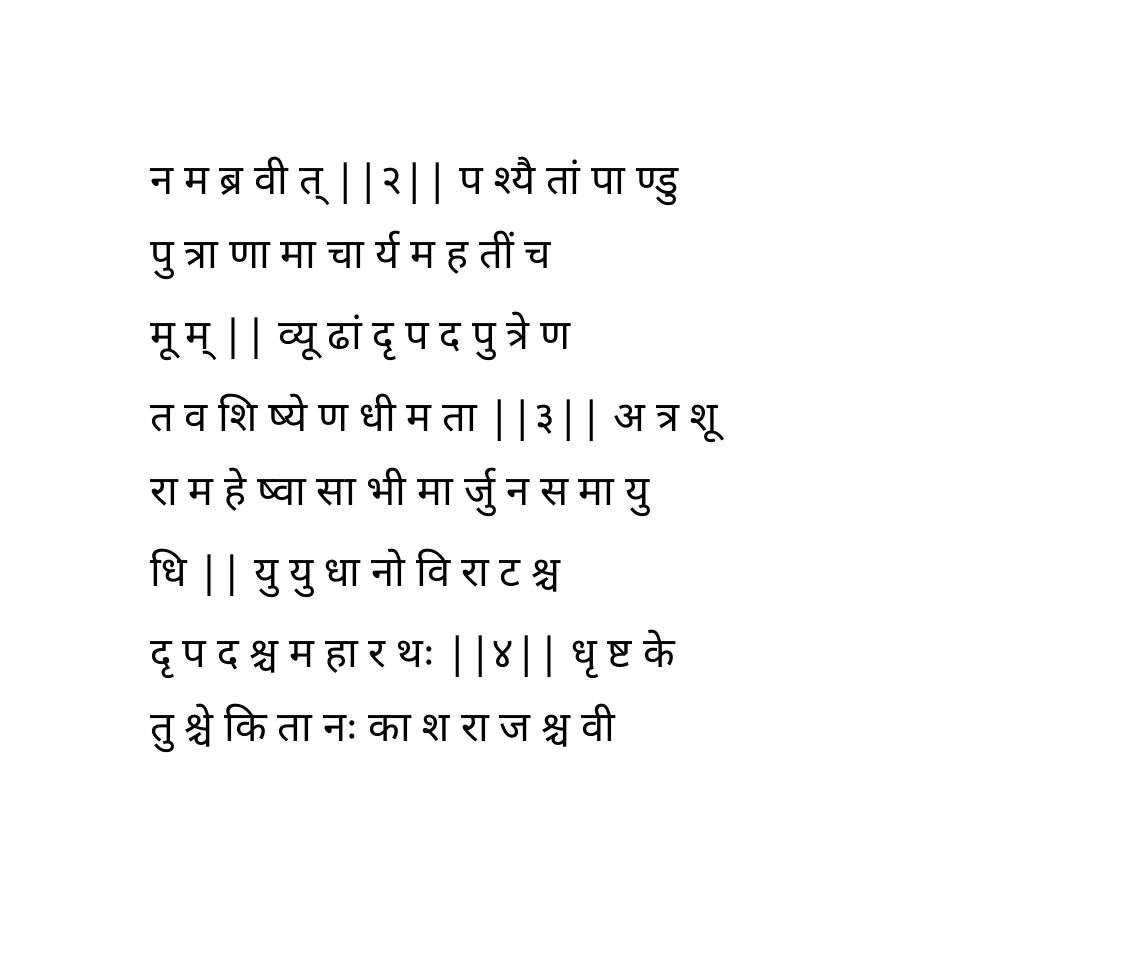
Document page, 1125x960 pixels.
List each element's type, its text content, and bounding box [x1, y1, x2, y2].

text तु श्चे कि ता नः का श रा ज श्च वी [150, 704, 975, 759]
text त व शि ष्ये ण धी म ता ||३|| अ त्र शू [150, 386, 975, 448]
text मू म् || व्यू ढां दृ प द पु त्रे ण [150, 305, 975, 367]
text रा म हे ष्वा सा भी मा र्जु न स मा यु [150, 468, 975, 522]
text धि || यु यु धा नो वि रा ट श्च [150, 542, 975, 603]
text न म ब्र वी त् ||२|| प श्यै तां पा ण्डु [150, 150, 975, 212]
text पु त्रा णा मा चा र्य म ह तीं च [150, 231, 975, 286]
text दृ प द श्च म हा र थः ||४|| धृ ष्ट के [150, 623, 975, 684]
